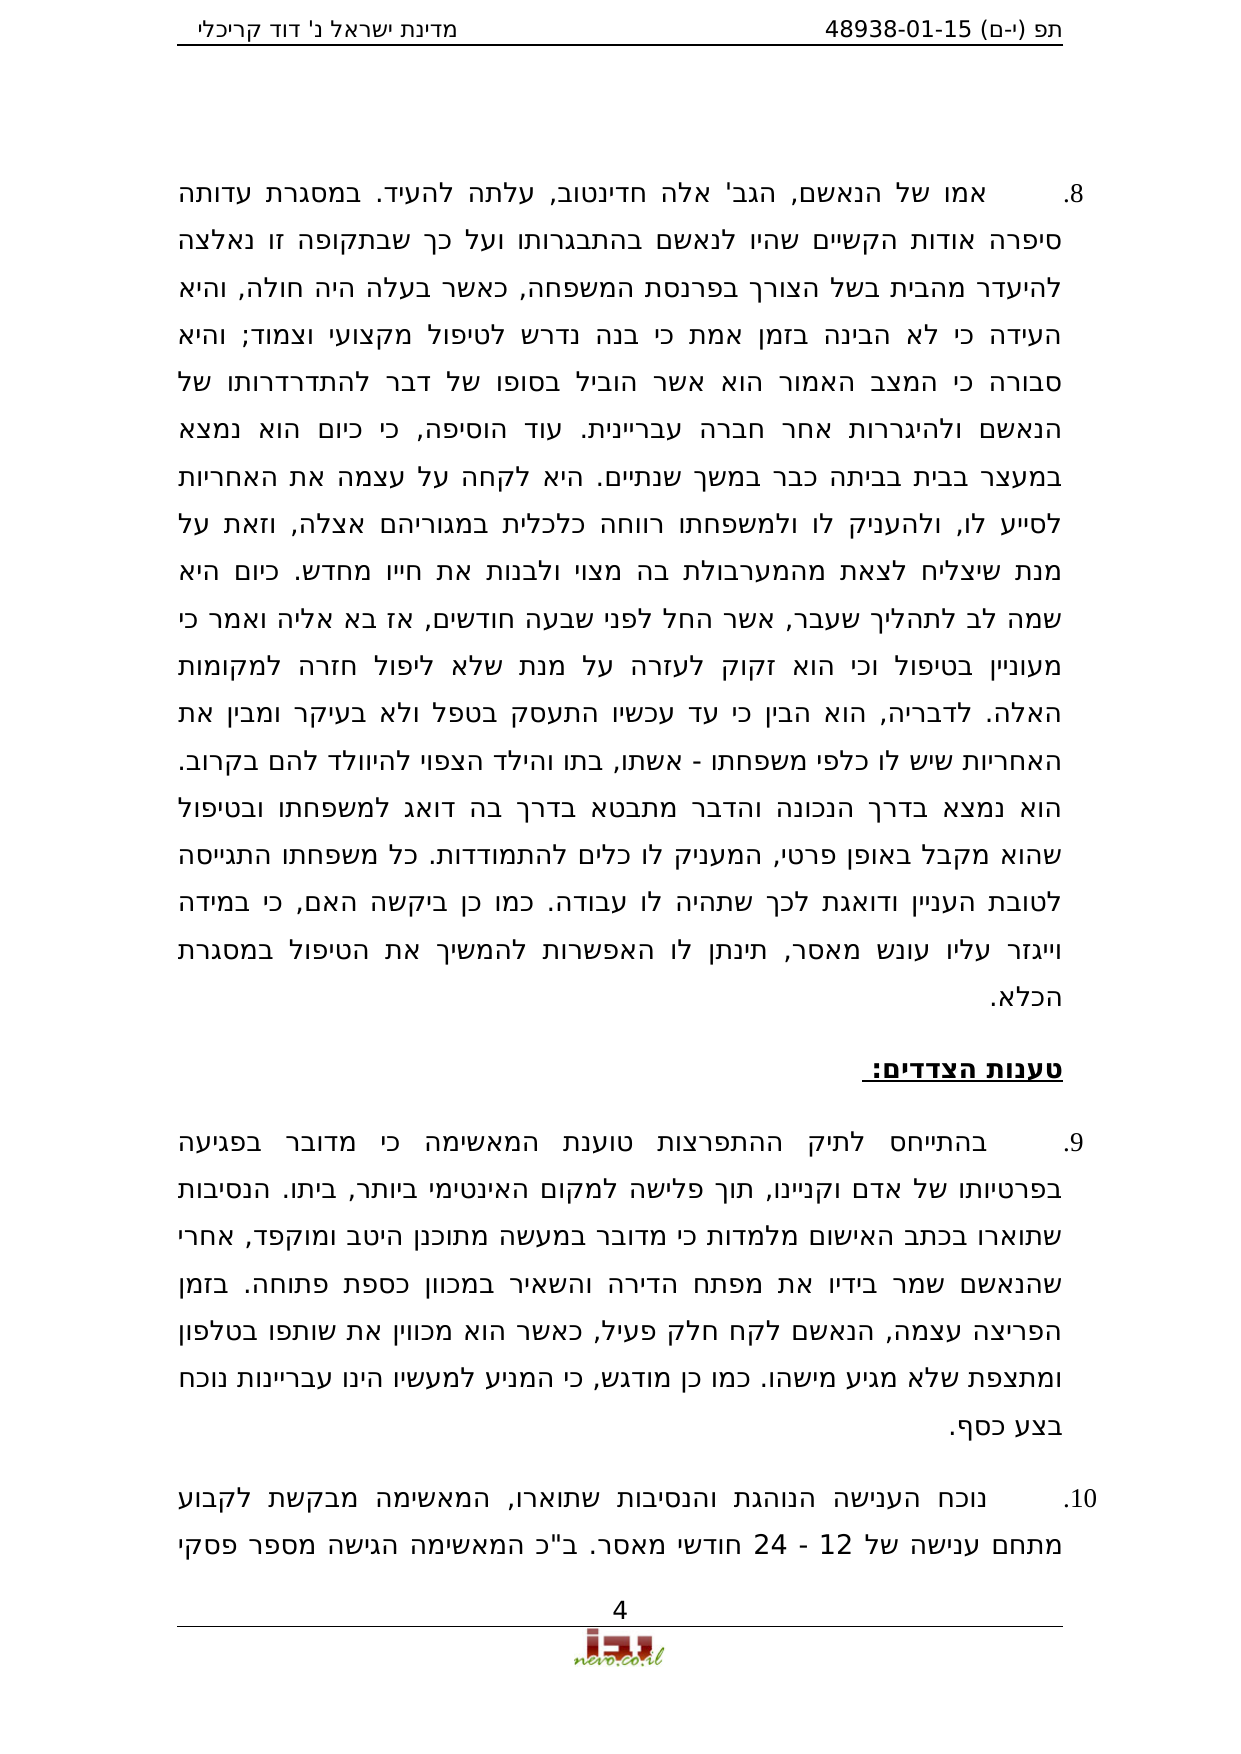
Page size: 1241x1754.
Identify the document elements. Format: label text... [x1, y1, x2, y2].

picture [574, 1628, 666, 1667]
list אמו של הנאשם, הגב' אלה חדינטוב, עלתה להעיד. במסגרת עדותה סיפרה אודות הקשיים שהיו לנאשם בהתבגרותו ועל כך שבתקופה זו נאלצה להיעדר מהבית בשל הצורך בפרנסת המשפחה, כאשר בעלה היה חולה, והיא העידה כי לא הבינה בזמן אמת כי בנה נדרש לטיפול מקצועי וצמוד; והיא סבורה כי המצב האמור הוא אשר הוביל בסופו של דבר להתדרדרותו של הנאשם ולהיגררות אחר חברה עבריינית. עוד הוסיפה, כי כיום הוא נמצא במעצר בבית בביתה כבר במשך שנתיים. היא לקחה על עצמה את האחריות לסייע לו, ולהעניק לו ולמשפחתו רווחה כלכלית במגוריהם אצלה, וזאת על מנת שיצליח לצאת מהמערבולת בה מצוי ולבנות את חייו מחדש. כיום היא שמה לב לתהליך שעבר, אשר החל לפני שבעה חודשים, אז בא אליה ואמר כי מעוניין בטיפול וכי הוא זקוק לעזרה על מנת שלא ליפול חזרה למקומות האלה. לדבריה, הוא הבין כי עד עכשיו התעסק בטפל ולא בעיקר ומבין את האחריות שיש לו כלפי משפחתו - אשתו, בתו והילד הצפוי להיוולד להם בקרוב. הוא נמצא בדרך הנכונה והדבר מתבטא בדרך בה דואג למשפחתו ובטיפול שהוא מקבל באופן פרטי, המעניק לו כלים להתמודדות. כל משפחתו התגייסה לטובת העניין ודואגת לכך שתהיה לו עבודה. כמו כן ביקשה האם, כי במידה וייגזר עליו עונש מאסר, תינתן לו האפשרות להמשיך את הטיפול במסגרת הכלא. [177, 177, 1063, 1013]
text טענות הצדדים: [177, 1054, 1063, 1085]
list בהתייחס לתיק ההתפרצות טוענת המאשימה כי מדובר בפגיעה בפרטיותו של אדם וקניינו, תוך פלישה למקום האינטימי ביותר, ביתו. הנסיבות שתוארו בכתב האישום מלמדות כי מדובר במעשה מתוכנן היטב ומוקפד, אחרי שהנאשם שמר בידיו את מפתח הדירה והשאיר במכוון כספת פתוחה. בזמן הפריצה עצמה, הנאשם לקח חלק פעיל, כאשר הוא מכווין את שותפו בטלפון ומתצפת שלא מגיע מישהו. כמו כן מודגש, כי המניע למעשיו הינו עבריינות נוכח בצע כסף. [177, 1126, 1063, 1441]
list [177, 1482, 1063, 1561]
